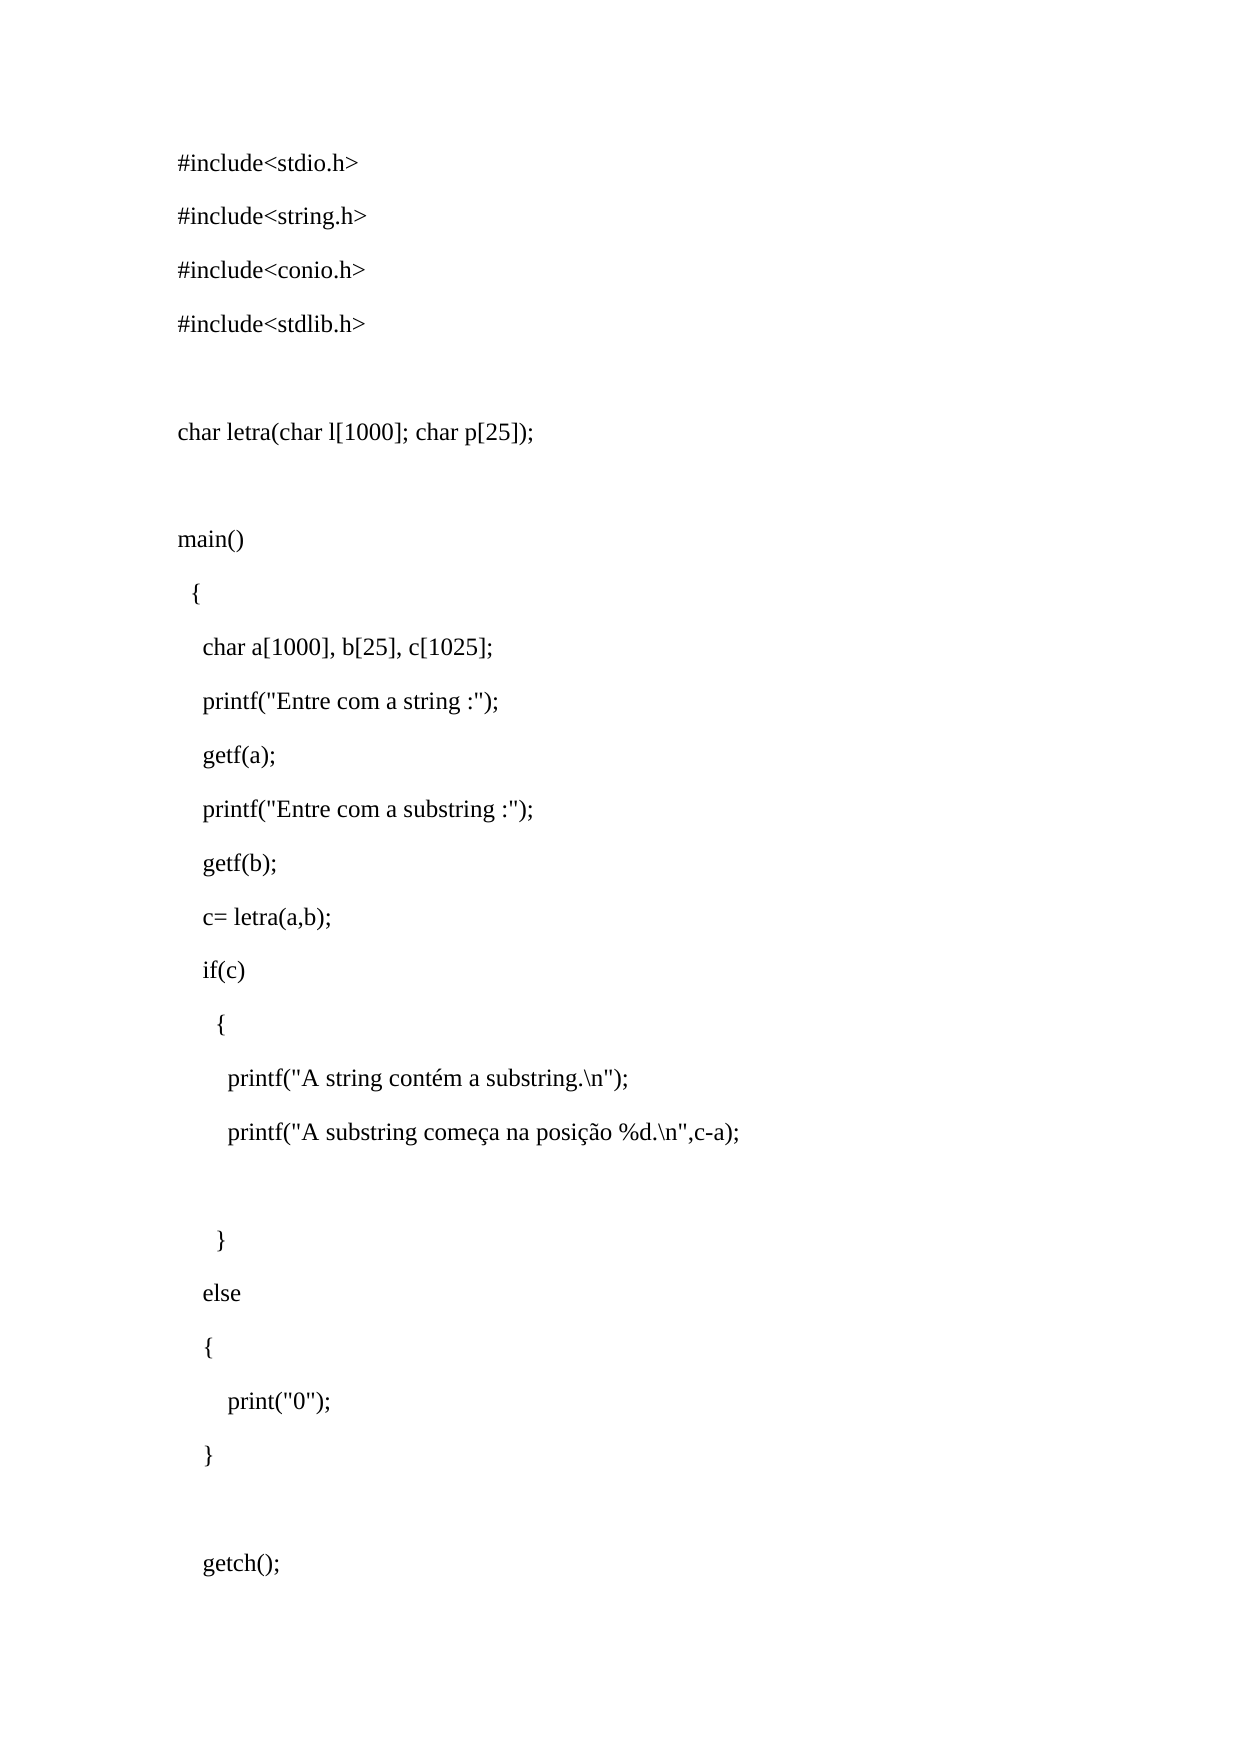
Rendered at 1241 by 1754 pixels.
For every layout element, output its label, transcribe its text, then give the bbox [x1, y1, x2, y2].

text #include<stdlib.h> [177, 309, 1063, 338]
text { [177, 578, 1063, 607]
text getch(); [177, 1548, 1063, 1577]
text printf("A substring começa na posição %d.\n",c-a); [177, 1117, 1063, 1146]
text printf("Entre com a string :"); [177, 686, 1063, 715]
text char a[1000], b[25], c[1025]; [177, 632, 1063, 661]
text main() [177, 524, 1063, 553]
text if(c) [177, 955, 1063, 984]
text #include<conio.h> [177, 255, 1063, 284]
text { [177, 1332, 1063, 1361]
text } [177, 1440, 1063, 1469]
text getf(b); [177, 848, 1063, 876]
text getf(a); [177, 740, 1063, 769]
text else [177, 1278, 1063, 1307]
text } [177, 1225, 1063, 1253]
text #include<string.h> [177, 201, 1063, 230]
text { [177, 1009, 1063, 1038]
text printf("A string contém a substring.\n"); [177, 1063, 1063, 1092]
text print("0"); [177, 1386, 1063, 1415]
text printf("Entre com a substring :"); [177, 794, 1063, 823]
text c= letra(a,b); [177, 902, 1063, 930]
text char letra(char l[1000]; char p[25]); [177, 417, 1063, 446]
text #include<stdio.h> [177, 148, 1063, 176]
